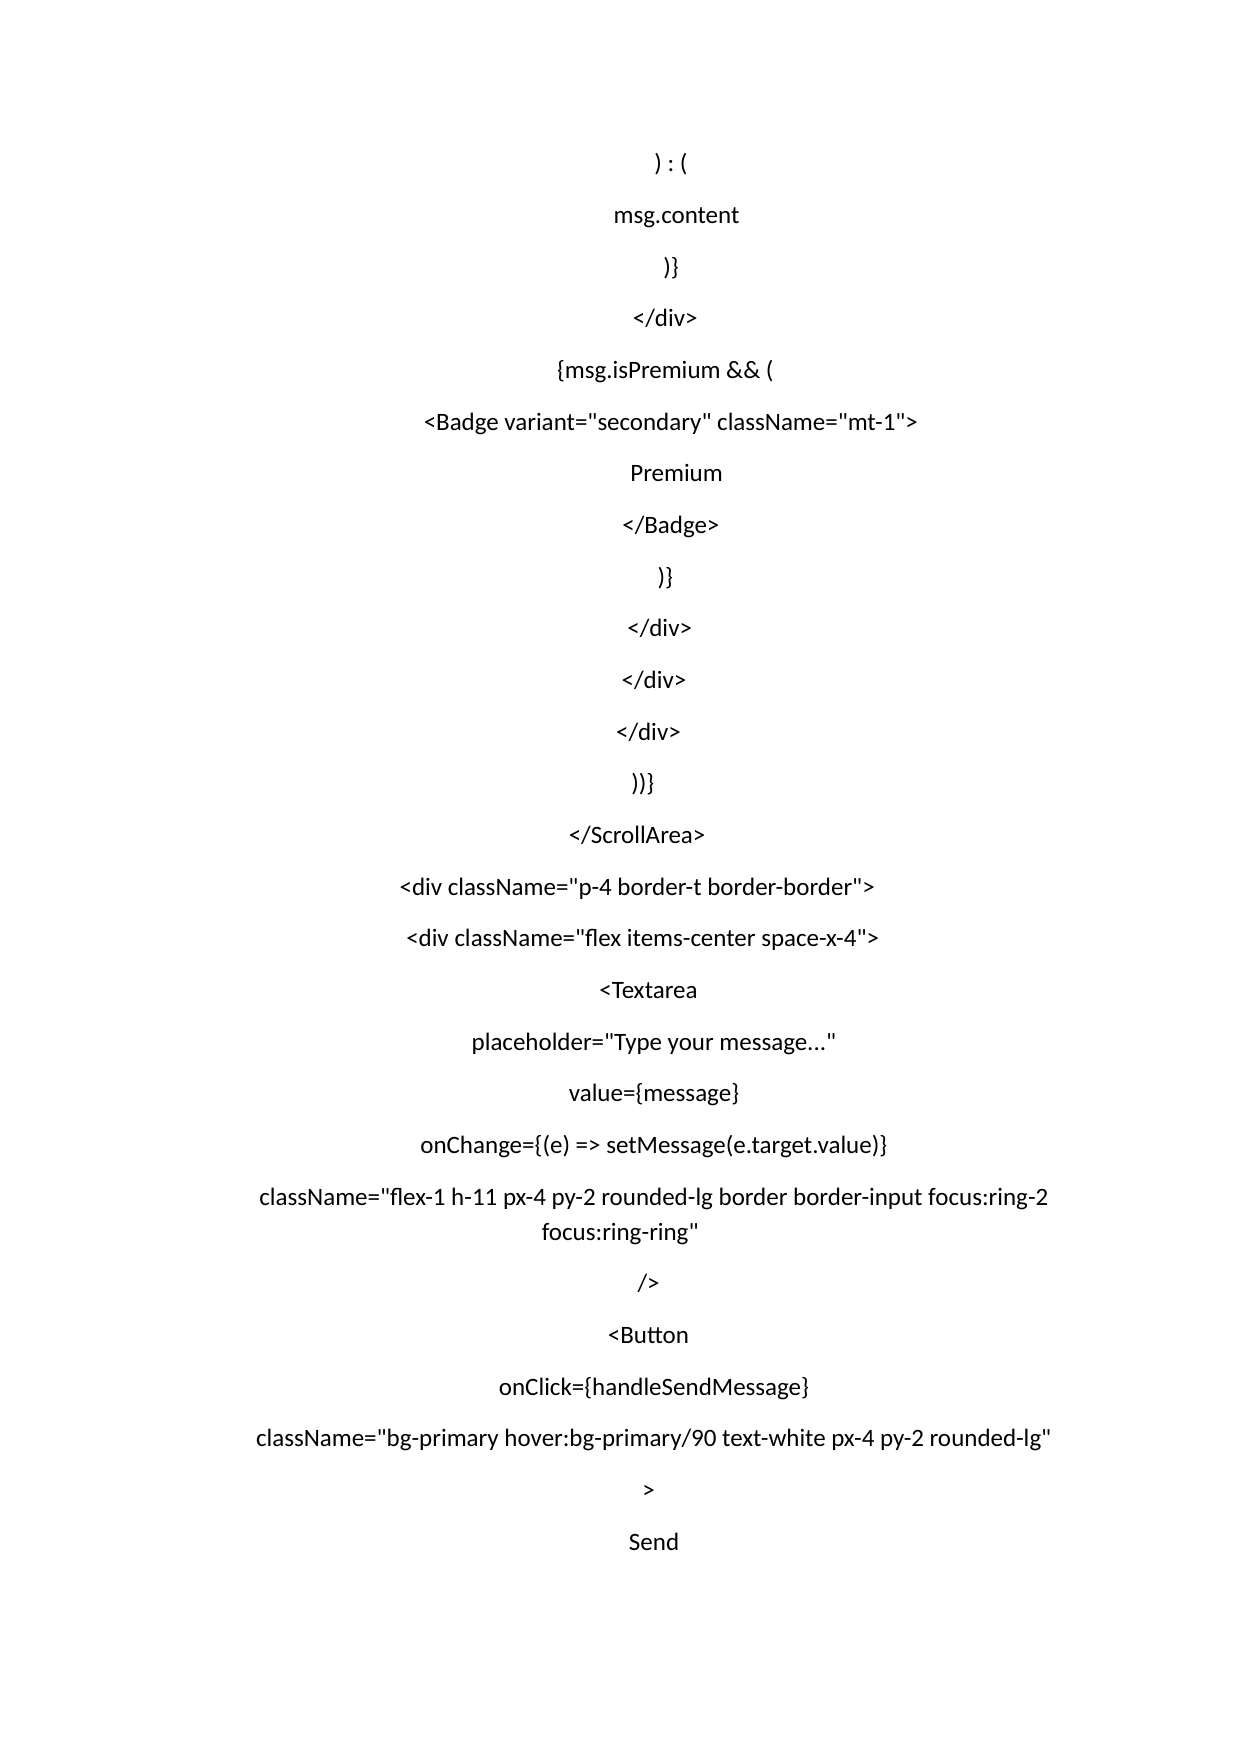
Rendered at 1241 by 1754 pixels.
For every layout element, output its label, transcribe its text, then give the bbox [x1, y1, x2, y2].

text className="bg-primary hover:bg-primary/90 text-white px-4 py-2 rounded-lg" [148, 1423, 1093, 1453]
text onClick={handleSendMessage} [148, 1371, 1093, 1401]
text className="flex-1 h-11 px-4 py-2 rounded-lg border border-input focus:ring-2 focus:ring-ring" [148, 1181, 1093, 1246]
text </div> [148, 716, 1093, 746]
text </ScrollArea> [148, 819, 1093, 850]
text </Badge> [148, 509, 1093, 540]
text ) : ( [148, 148, 1093, 178]
text placeholder="Type your message..." [148, 1026, 1093, 1056]
text </div> [148, 303, 1093, 333]
text value={message} [148, 1078, 1093, 1108]
text <div className="p-4 border-t border-border"> [148, 871, 1093, 901]
text onChange={(e) => setMessage(e.target.value)} [148, 1129, 1093, 1160]
text Premium [148, 458, 1093, 488]
text /> [148, 1268, 1093, 1298]
text <Textarea [148, 974, 1093, 1005]
text <Button [148, 1319, 1093, 1350]
text ))} [148, 768, 1093, 798]
text )} [148, 561, 1093, 591]
text {msg.isPremium && ( [148, 354, 1093, 385]
text msg.content [148, 199, 1093, 230]
text </div> [148, 613, 1093, 643]
text <div className="flex items-center space-x-4"> [148, 923, 1093, 953]
text </div> [148, 664, 1093, 695]
text <Badge variant="secondary" className="mt-1"> [148, 406, 1093, 436]
text > [148, 1474, 1093, 1505]
text Send [148, 1526, 1093, 1556]
text )} [148, 251, 1093, 281]
